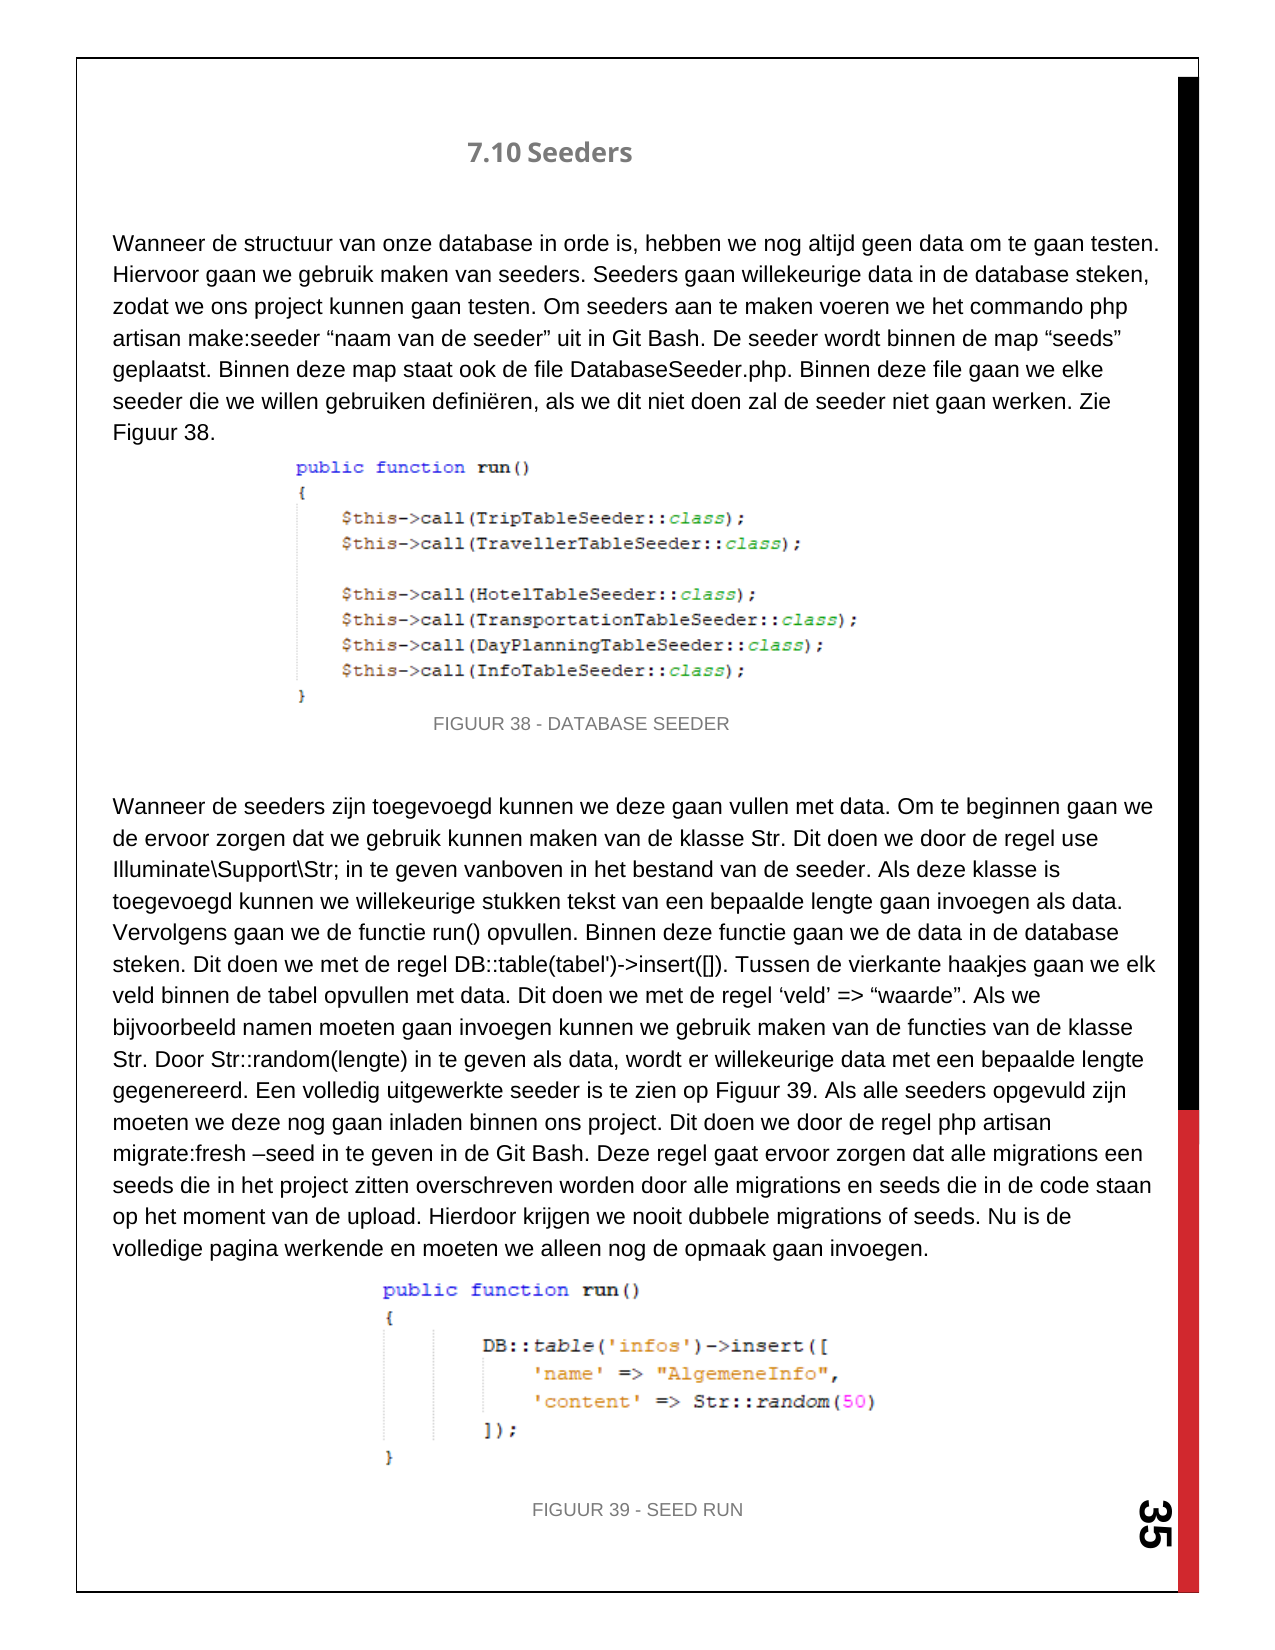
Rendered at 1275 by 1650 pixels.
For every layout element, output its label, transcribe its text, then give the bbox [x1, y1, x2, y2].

picture [281, 456, 878, 710]
text Wanneer de structuur van onze database in orde is, hebben we nog altijd geen data om te gaan testen. Hiervoor gaan we gebruik maken van seeders. Seeders gaan willekeurige data in de database steken, zodat we ons project kunnen gaan testen. Om seeders aan te maken voeren we het commando php artisan make:seeder “naam van de seeder” uit in Git Bash. De seeder wordt binnen de map “seeds” geplaatst. Binnen deze map staat ook de file DatabaseSeeder.php. Binnen deze file gaan we elke seeder die we willen gebruiken definiëren, als we dit niet doen zal de seeder niet gaan werken. Zie Figuur 38. [112, 230, 1162, 446]
subtitle Seeders [467, 133, 1162, 170]
picture [371, 1279, 904, 1490]
text Wanneer de seeders zijn toegevoegd kunnen we deze gaan vullen met data. Om te beginnen gaan we de ervoor zorgen dat we gebruik kunnen maken van de klasse Str. Dit doen we door de regel use Illuminate\Support\Str; in te geven vanboven in het bestand van de seeder. Als deze klasse is toegevoegd kunnen we willekeurige stukken tekst van een bepaalde lengte gaan invoegen als data. Vervolgens gaan we de functie run() opvullen. Binnen deze functie gaan we de data in de database steken. Dit doen we met de regel DB::table(tabel')->insert([]). Tussen de vierkante haakjes gaan we elk veld binnen de tabel opvullen met data. Dit doen we met de regel ‘veld’ => “waarde”. Als we bijvoorbeeld namen moeten gaan invoegen kunnen we gebruik maken van de functies van de klasse Str. Door Str::random(lengte) in te geven als data, wordt er willekeurige data met een bepaalde lengte gegenereerd. Een volledig uitgewerkte seeder is te zien op Figuur 39. Als alle seeders opgevuld zijn moeten we deze nog gaan inladen binnen ons project. Dit doen we door de regel php artisan migrate:fresh –seed in te geven in de Git Bash. Deze regel gaat ervoor zorgen dat alle migrations een seeds die in het project zitten overschreven worden door alle migrations en seeds die in de code staan op het moment van de upload. Hierdoor krijgen we nooit dubbele migrations of seeds. Nu is de volledige pagina werkende en moeten we alleen nog de opmaak gaan invoegen. [112, 793, 1162, 1261]
